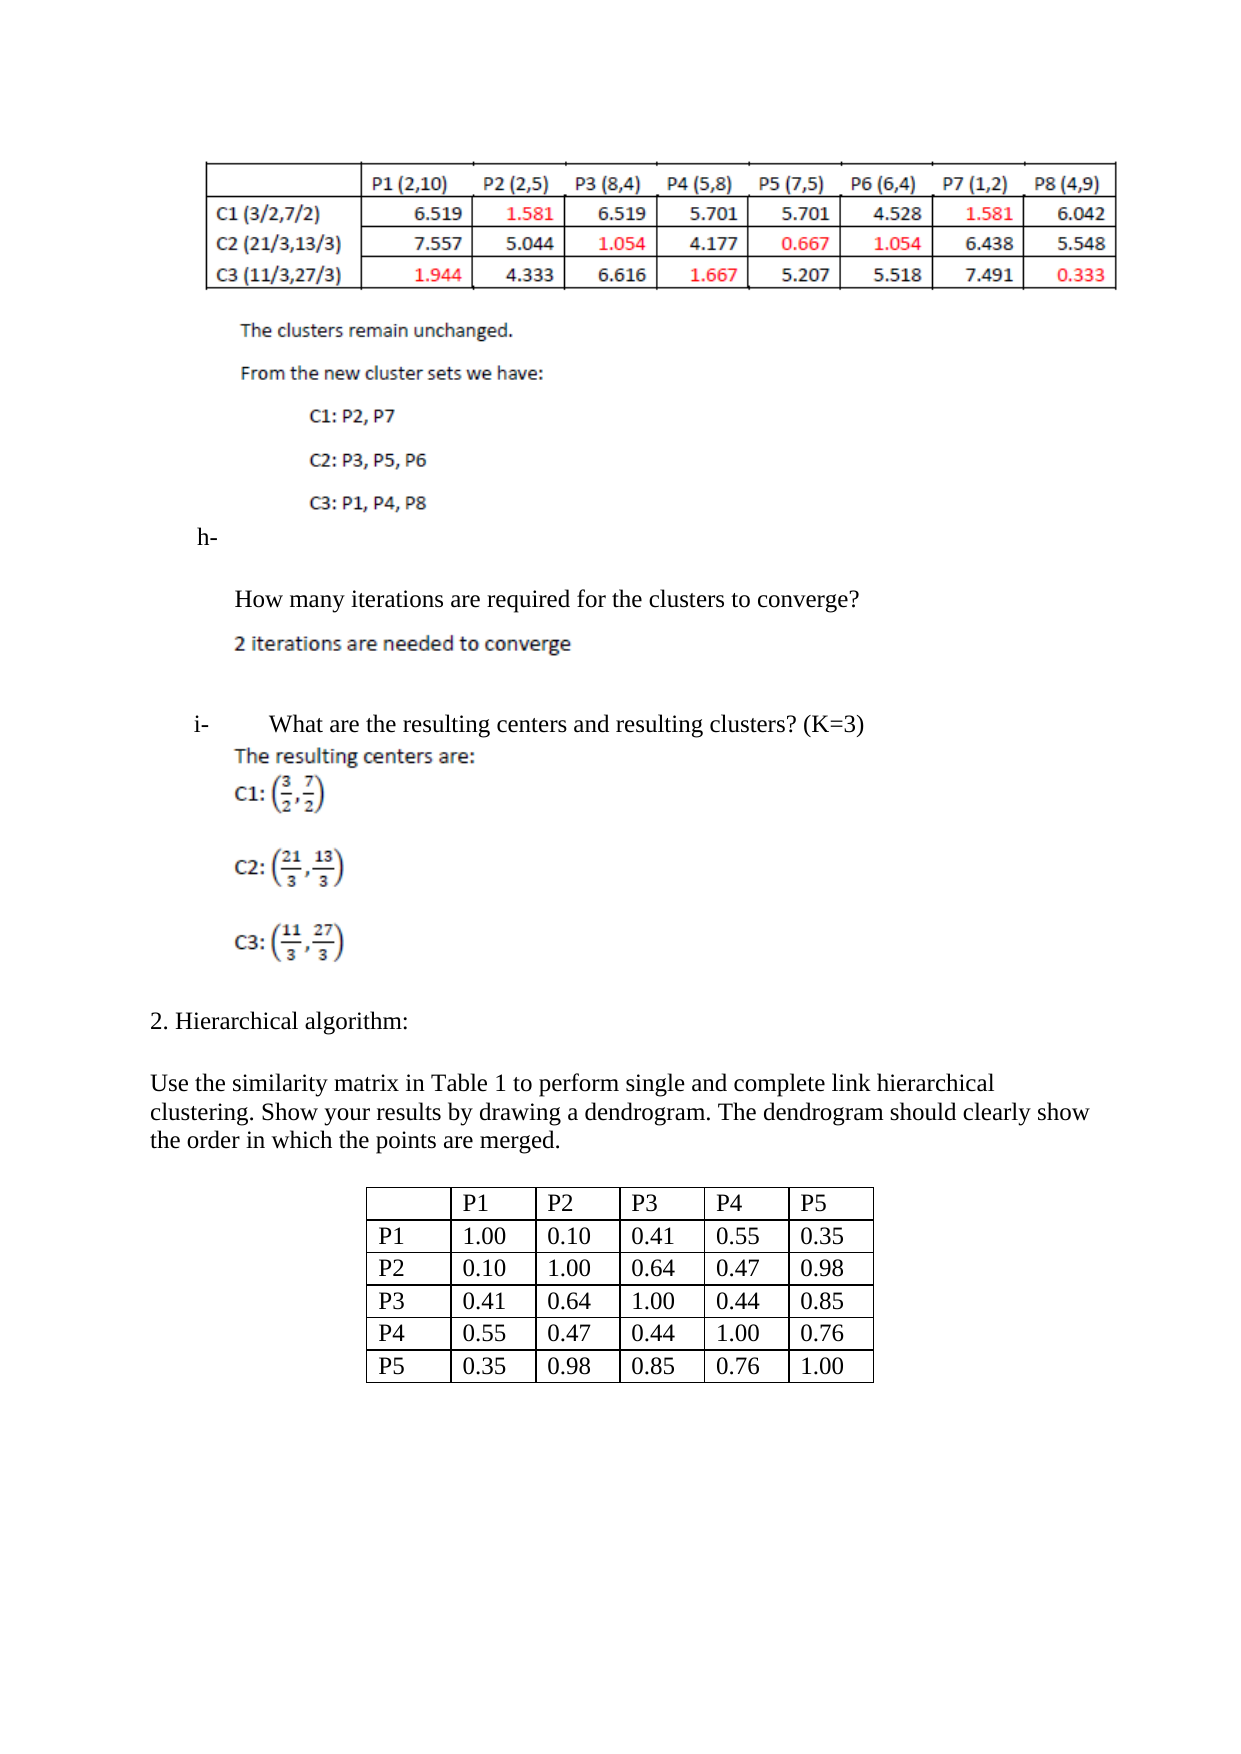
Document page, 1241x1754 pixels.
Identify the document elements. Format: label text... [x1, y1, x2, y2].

table_cell P1 [367, 1221, 450, 1252]
table_cell 0.41 [621, 1221, 704, 1252]
text 2. Hierarchical algorithm: [150, 1006, 1090, 1035]
text How many iterations are required for the clusters to converge? [234, 584, 1090, 613]
picture [231, 740, 501, 973]
table_header P5 [790, 1188, 873, 1219]
table_cell 1.00 [537, 1253, 619, 1284]
table_cell 1.00 [621, 1286, 704, 1317]
table_cell 0.85 [790, 1286, 873, 1317]
picture [196, 150, 1138, 521]
table_header P1 [452, 1188, 535, 1219]
table_cell 0.35 [790, 1221, 873, 1252]
text Use the similarity matrix in Table 1 to perform single and complete link hierarchical clustering. Show your results by drawing a dendrogram. The dendrogram should clearly show the order in which the points are merged. [150, 1068, 1090, 1154]
table_cell 1.00 [790, 1351, 873, 1382]
table_cell 0.76 [705, 1351, 788, 1382]
table_cell 0.44 [705, 1286, 788, 1317]
table_cell 0.64 [537, 1286, 619, 1317]
table_cell 0.10 [452, 1253, 535, 1284]
table_cell 0.98 [790, 1253, 873, 1284]
table_cell 0.47 [537, 1318, 619, 1349]
table_header [367, 1188, 450, 1219]
table_cell 0.41 [452, 1286, 535, 1317]
table_cell 0.76 [790, 1318, 873, 1349]
table_cell 1.00 [705, 1318, 788, 1349]
table_cell P3 [367, 1286, 450, 1317]
table_cell P2 [367, 1253, 450, 1284]
table_cell 0.55 [705, 1221, 788, 1252]
table_header P4 [705, 1188, 788, 1219]
table_cell 0.55 [452, 1318, 535, 1349]
table_cell 0.98 [537, 1351, 619, 1382]
table_cell P5 [367, 1351, 450, 1382]
table_cell 0.64 [621, 1253, 704, 1284]
table_header P3 [621, 1188, 704, 1219]
table_header P2 [537, 1188, 619, 1219]
table_cell 1.00 [452, 1221, 535, 1252]
list What are the resulting centers and resulting clusters? (K=3) [194, 709, 1090, 738]
table_cell 0.10 [537, 1221, 619, 1252]
table_cell 0.35 [452, 1351, 535, 1382]
table_cell 0.85 [621, 1351, 704, 1382]
picture [193, 615, 611, 676]
table_cell 0.47 [705, 1253, 788, 1284]
table_cell P4 [367, 1318, 450, 1349]
table_cell 0.44 [621, 1318, 704, 1349]
